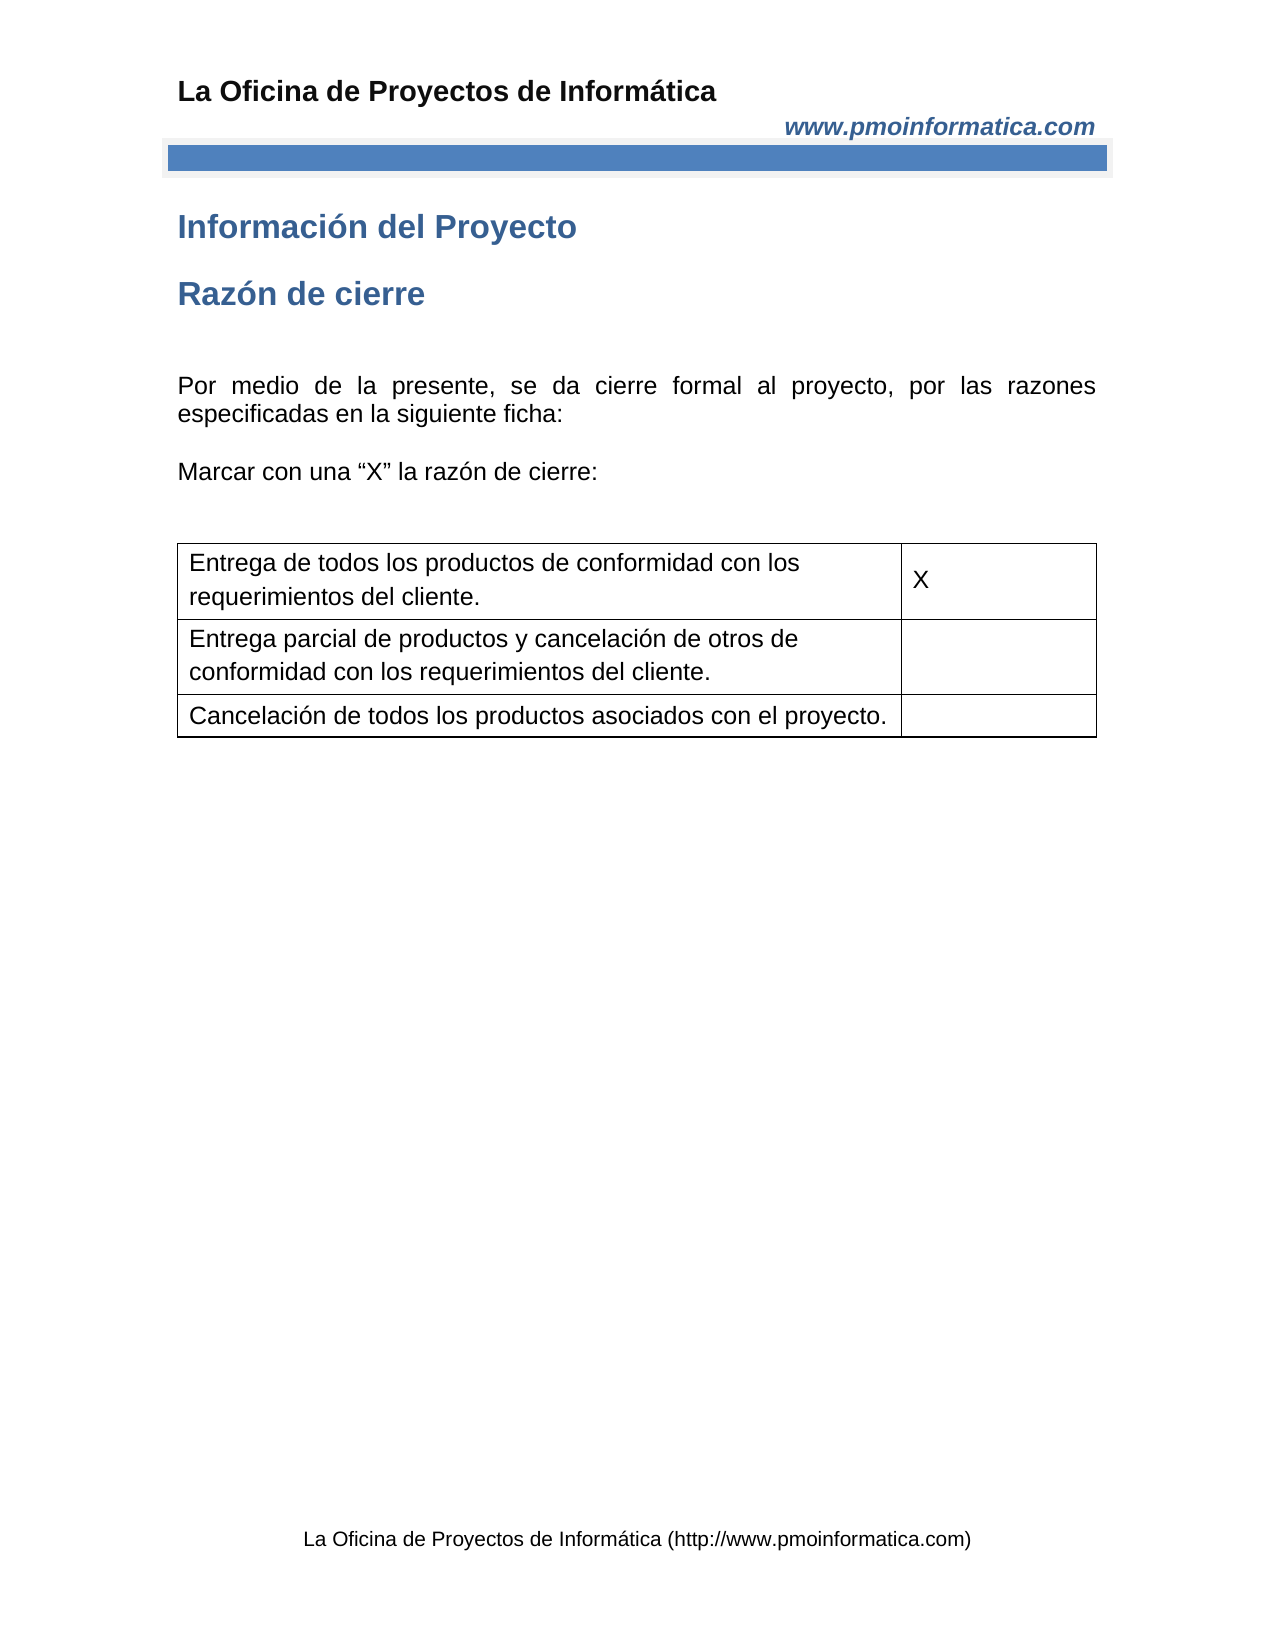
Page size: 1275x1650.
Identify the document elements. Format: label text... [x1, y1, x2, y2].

table_cell Entrega parcial de productos y cancelación de otros de conformidad con los requerimientos del cliente. [178, 620, 901, 694]
table_header X [902, 544, 1096, 619]
text Por medio de la presente, se da cierre formal al proyecto, por las razones especificadas en la siguiente ficha: [177, 371, 1098, 428]
table_cell [902, 620, 1096, 694]
text Marcar con una “X” la razón de cierre: [177, 457, 1098, 486]
table_cell [902, 695, 1096, 736]
table_header Entrega de todos los productos de conformidad con los requerimientos del cliente. [178, 544, 901, 619]
text Razón de cierre [177, 274, 1098, 313]
text Información del Proyecto [177, 207, 1098, 245]
table_cell Cancelación de todos los productos asociados con el proyecto. [178, 695, 901, 736]
